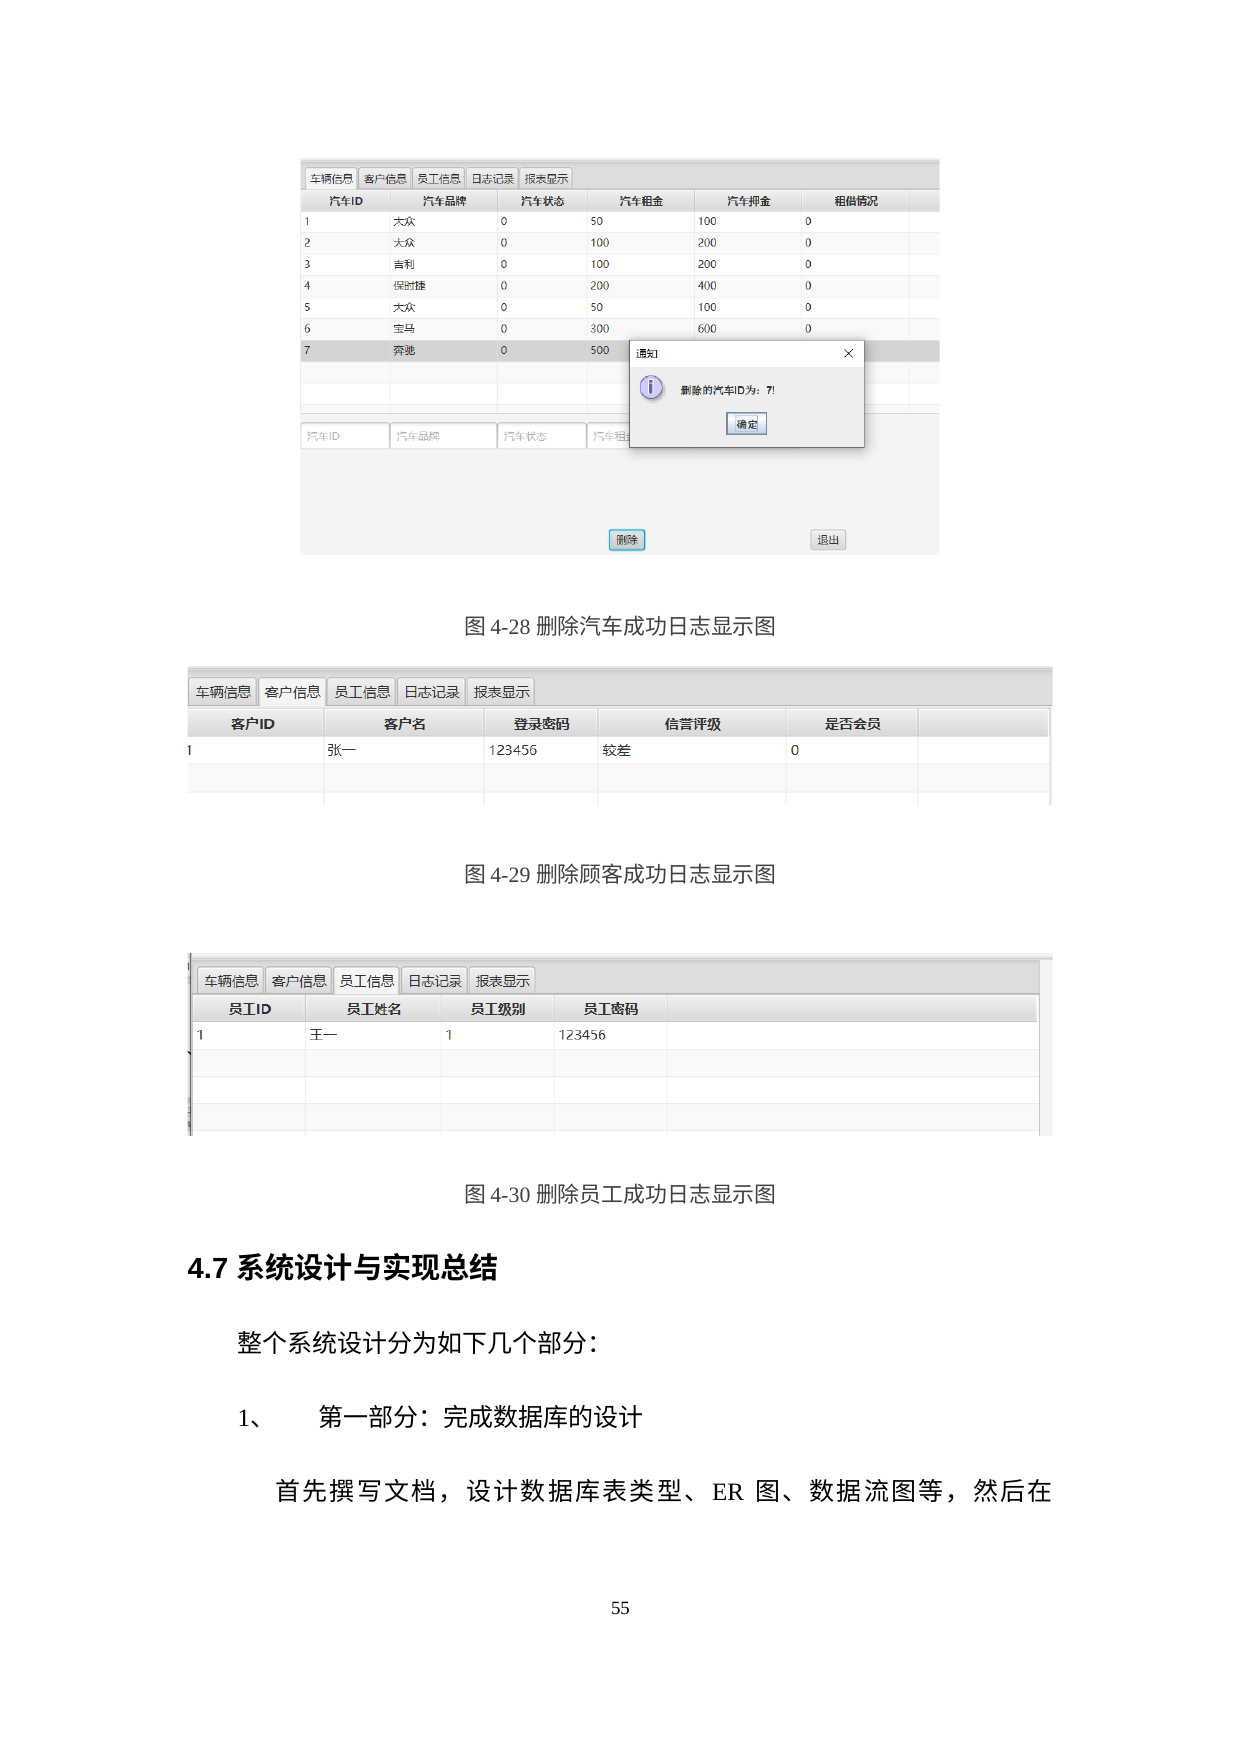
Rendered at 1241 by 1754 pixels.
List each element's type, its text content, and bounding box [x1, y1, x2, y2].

list 第一部分：完成数据库的设计 [237, 1383, 1053, 1448]
text 图4-28 删除汽车成功日志显示图 [277, 609, 963, 641]
picture [300, 158, 940, 555]
text 图4-29 删除顾客成功日志显示图 [277, 857, 963, 889]
picture [187, 953, 1053, 1136]
subtitle 4.7 系统设计与实现总结 [187, 1233, 1053, 1298]
text 整个系统设计分为如下几个部分： [187, 1309, 1053, 1374]
text 图4-30 删除员工成功日志显示图 [277, 1176, 963, 1209]
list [275, 1457, 1053, 1522]
picture [187, 666, 1053, 805]
